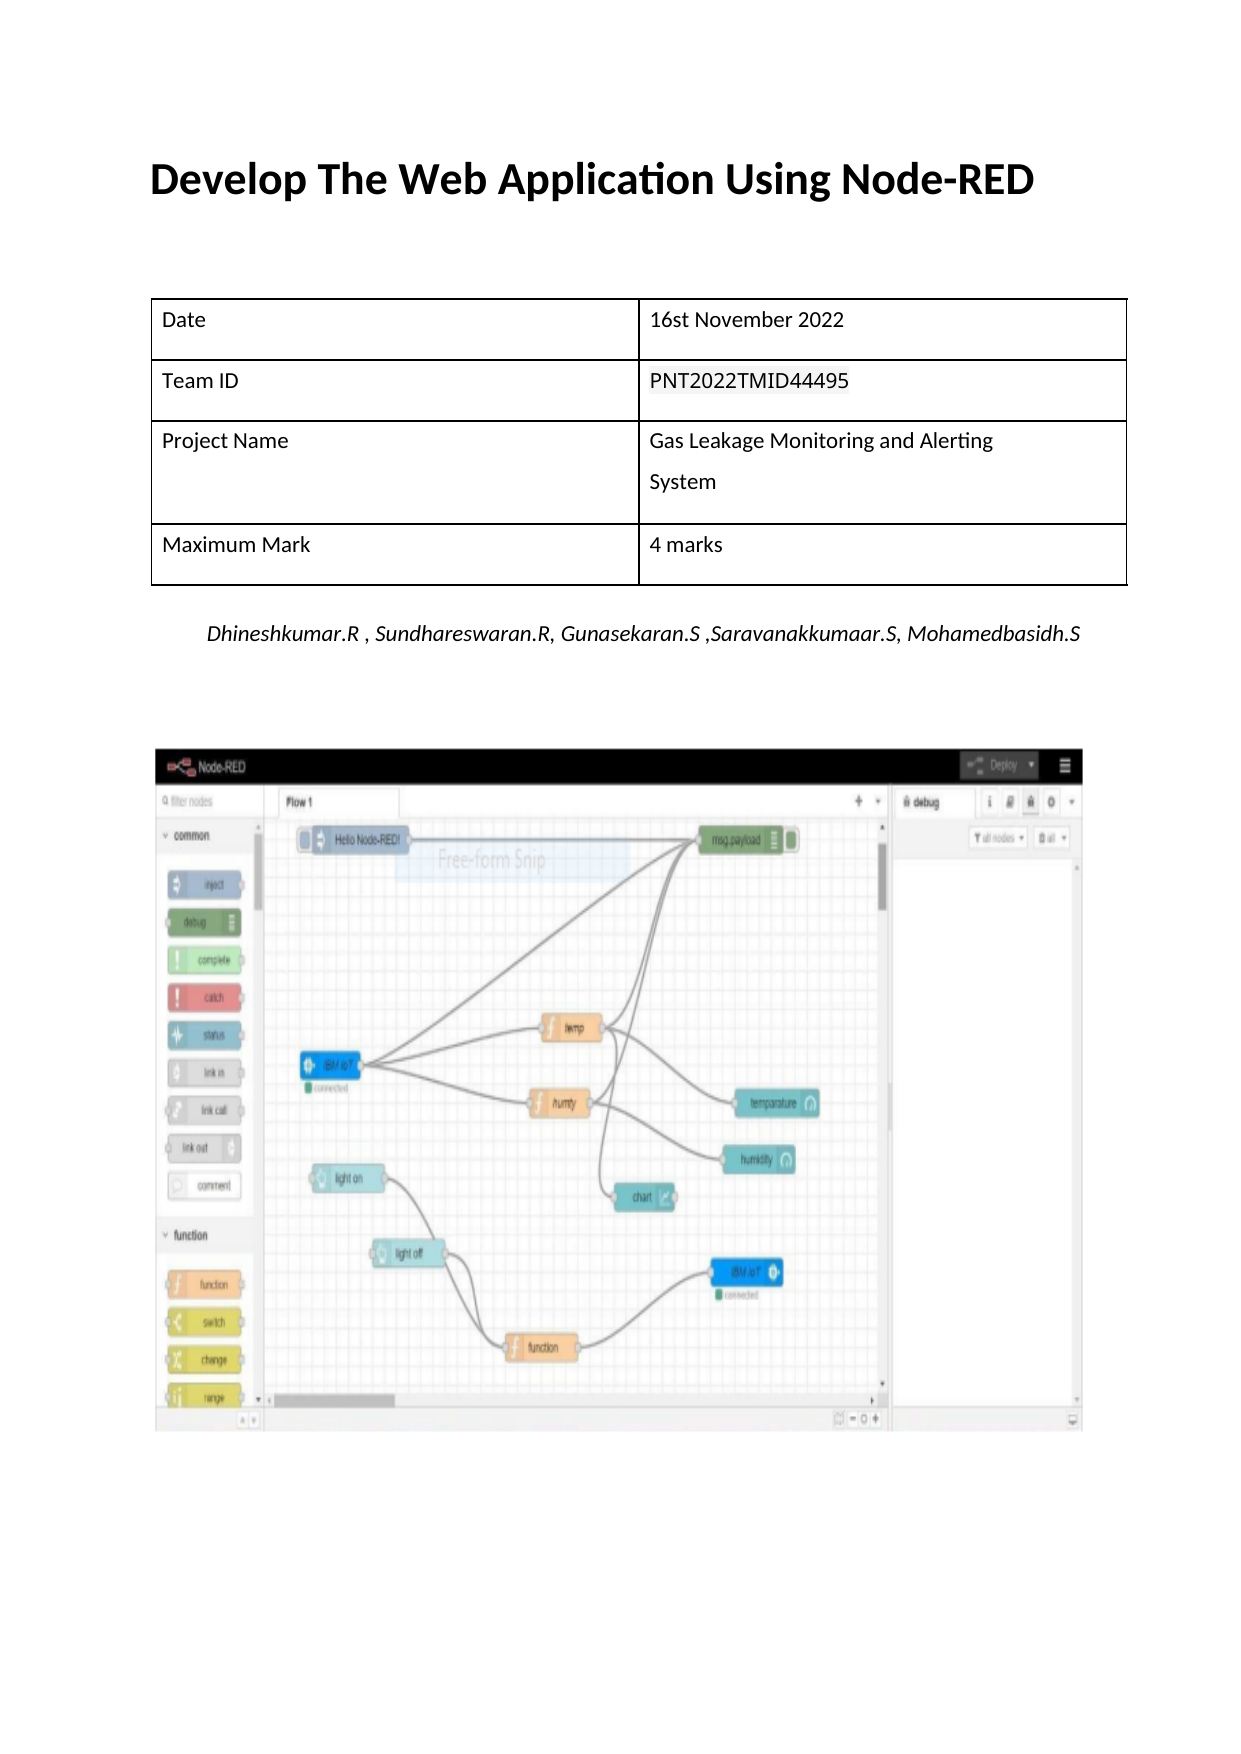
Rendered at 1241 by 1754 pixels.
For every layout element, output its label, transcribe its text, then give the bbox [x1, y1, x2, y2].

table_cell 4 marks [640, 525, 1126, 584]
table_cell Team ID [152, 361, 638, 420]
table_cell Gas Leakage Monitoring and Alerting System [640, 422, 1126, 523]
text Develop The Web Application Using Node-RED [150, 150, 1090, 206]
picture [150, 742, 1091, 1449]
table_cell Maximum Mark [152, 525, 638, 584]
table_cell Project Name [152, 422, 638, 523]
table_cell PNT2022TMID44495 [640, 361, 1126, 420]
table_header 16st November 2022 [640, 300, 1126, 359]
table_header Date [152, 300, 638, 359]
text Dhineshkumar.R , Sundhareswaran.R, Gunasekaran.S ,Saravanakkumaar.S, Mohamedbasidh.S [150, 619, 1084, 648]
